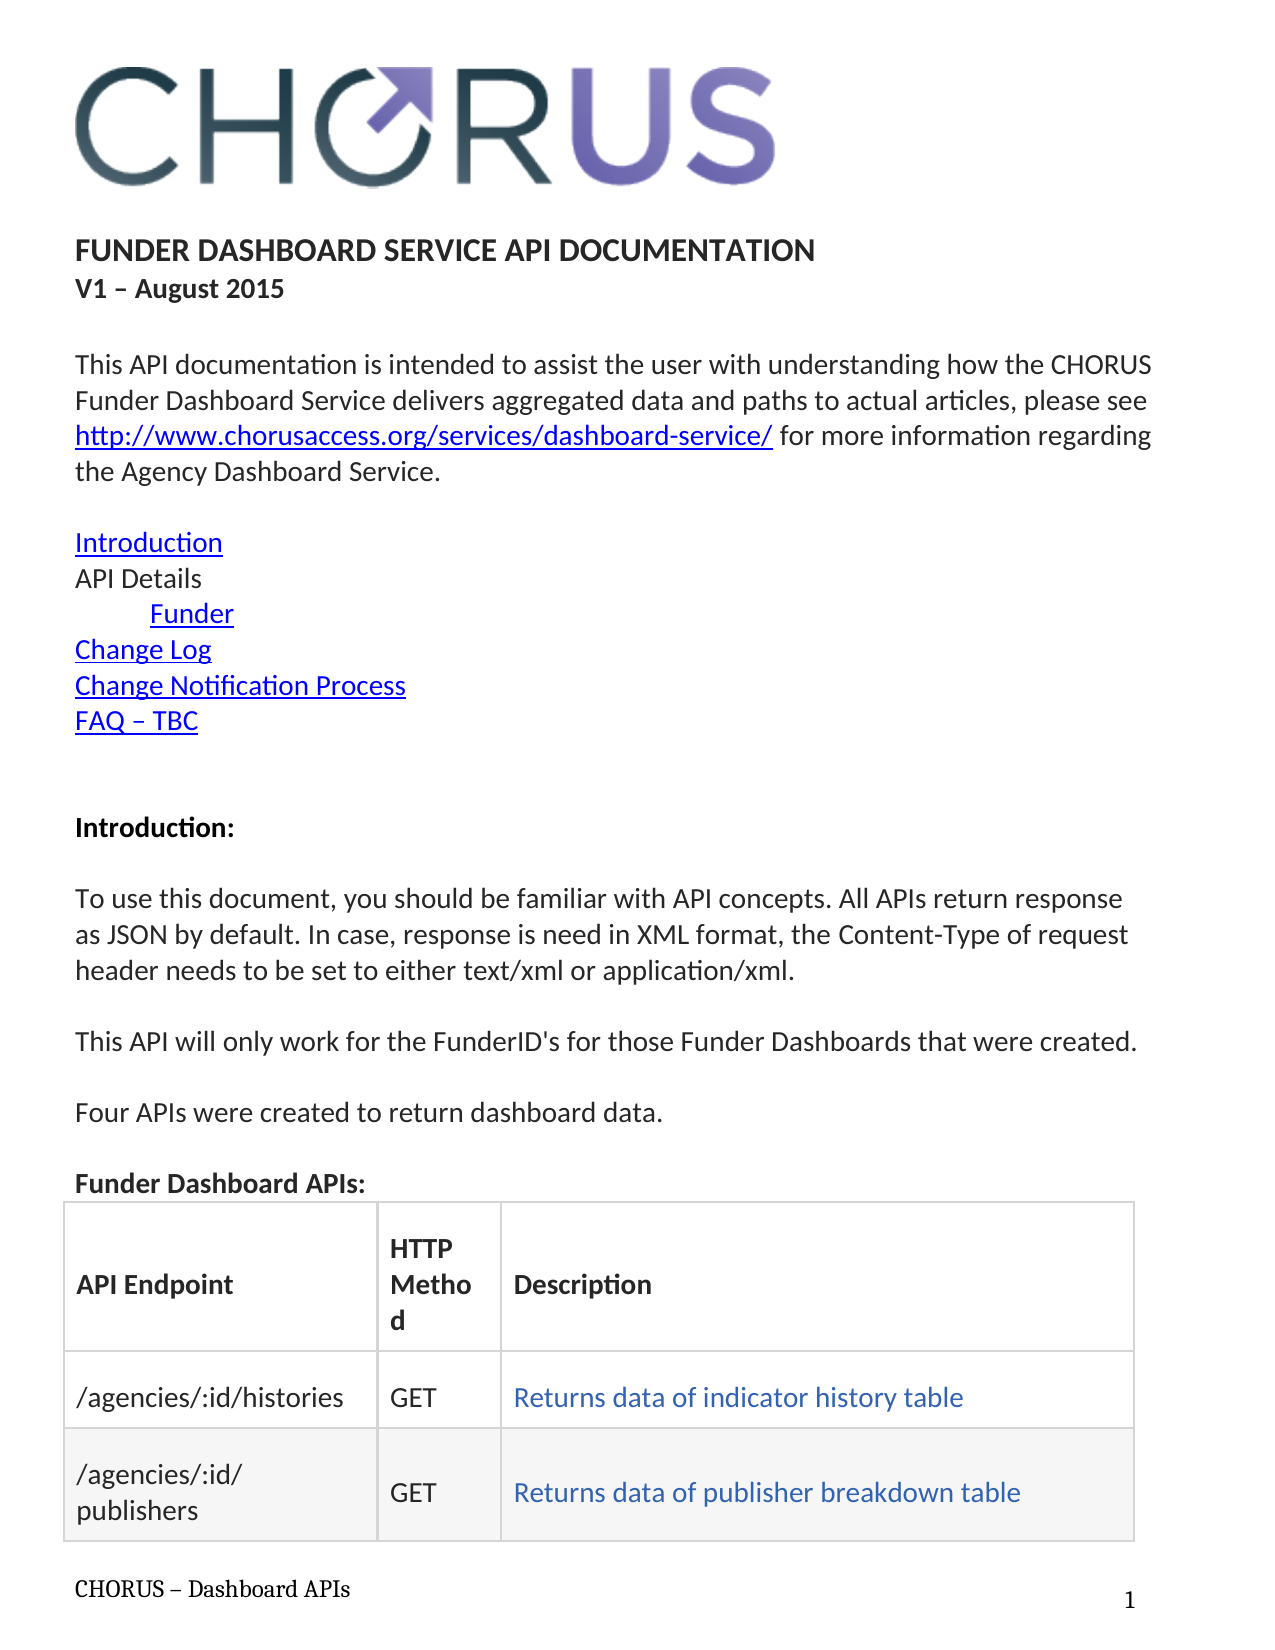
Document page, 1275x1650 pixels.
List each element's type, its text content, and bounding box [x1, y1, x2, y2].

text Change Notification Process [75, 667, 1153, 702]
table_cell /agencies/:id/histories [65, 1352, 376, 1427]
table_cell GET [379, 1429, 500, 1540]
text To use this document, you should be familiar with API concepts. All APIs return response as JSON by default. In case, response is need in XML format, the Content-Type of request header needs to be set to either text/xml or application/xml. [75, 881, 1153, 987]
text Introduction [75, 524, 1153, 560]
text Funder [75, 596, 1153, 631]
table_cell GET [379, 1352, 500, 1427]
picture [75, 67, 775, 189]
table_header HTTP Method [379, 1203, 500, 1350]
text This API will only work for the FunderID's for those Funder Dashboards that were created. [75, 1023, 1153, 1059]
table_header Description [502, 1203, 1133, 1350]
text FUNDER Dashboard Service API Documentation [75, 229, 1153, 270]
text FAQ – TBC [75, 702, 1153, 738]
table_cell Returns data of indicator history table [502, 1352, 1133, 1427]
text V1 – August 2015 [75, 270, 1153, 305]
text This API documentation is intended to assist the user with understanding how the CHORUS Funder Dashboard Service delivers aggregated data and paths to actual articles, please see http://www.chorusaccess.org/services/dashboard-service/ for more information regarding the Agency Dashboard Service. [75, 346, 1153, 489]
table_cell /agencies/:id/publishers [65, 1429, 376, 1540]
text Change Log [75, 631, 1153, 667]
text Funder Dashboard APIs: [75, 1166, 1153, 1201]
text API Details [75, 560, 1153, 596]
table_header API Endpoint [65, 1203, 376, 1350]
table_cell Returns data of publisher breakdown table [502, 1429, 1133, 1540]
text Introduction: [75, 809, 1153, 845]
text Four APIs were created to return dashboard data. [75, 1094, 1153, 1130]
